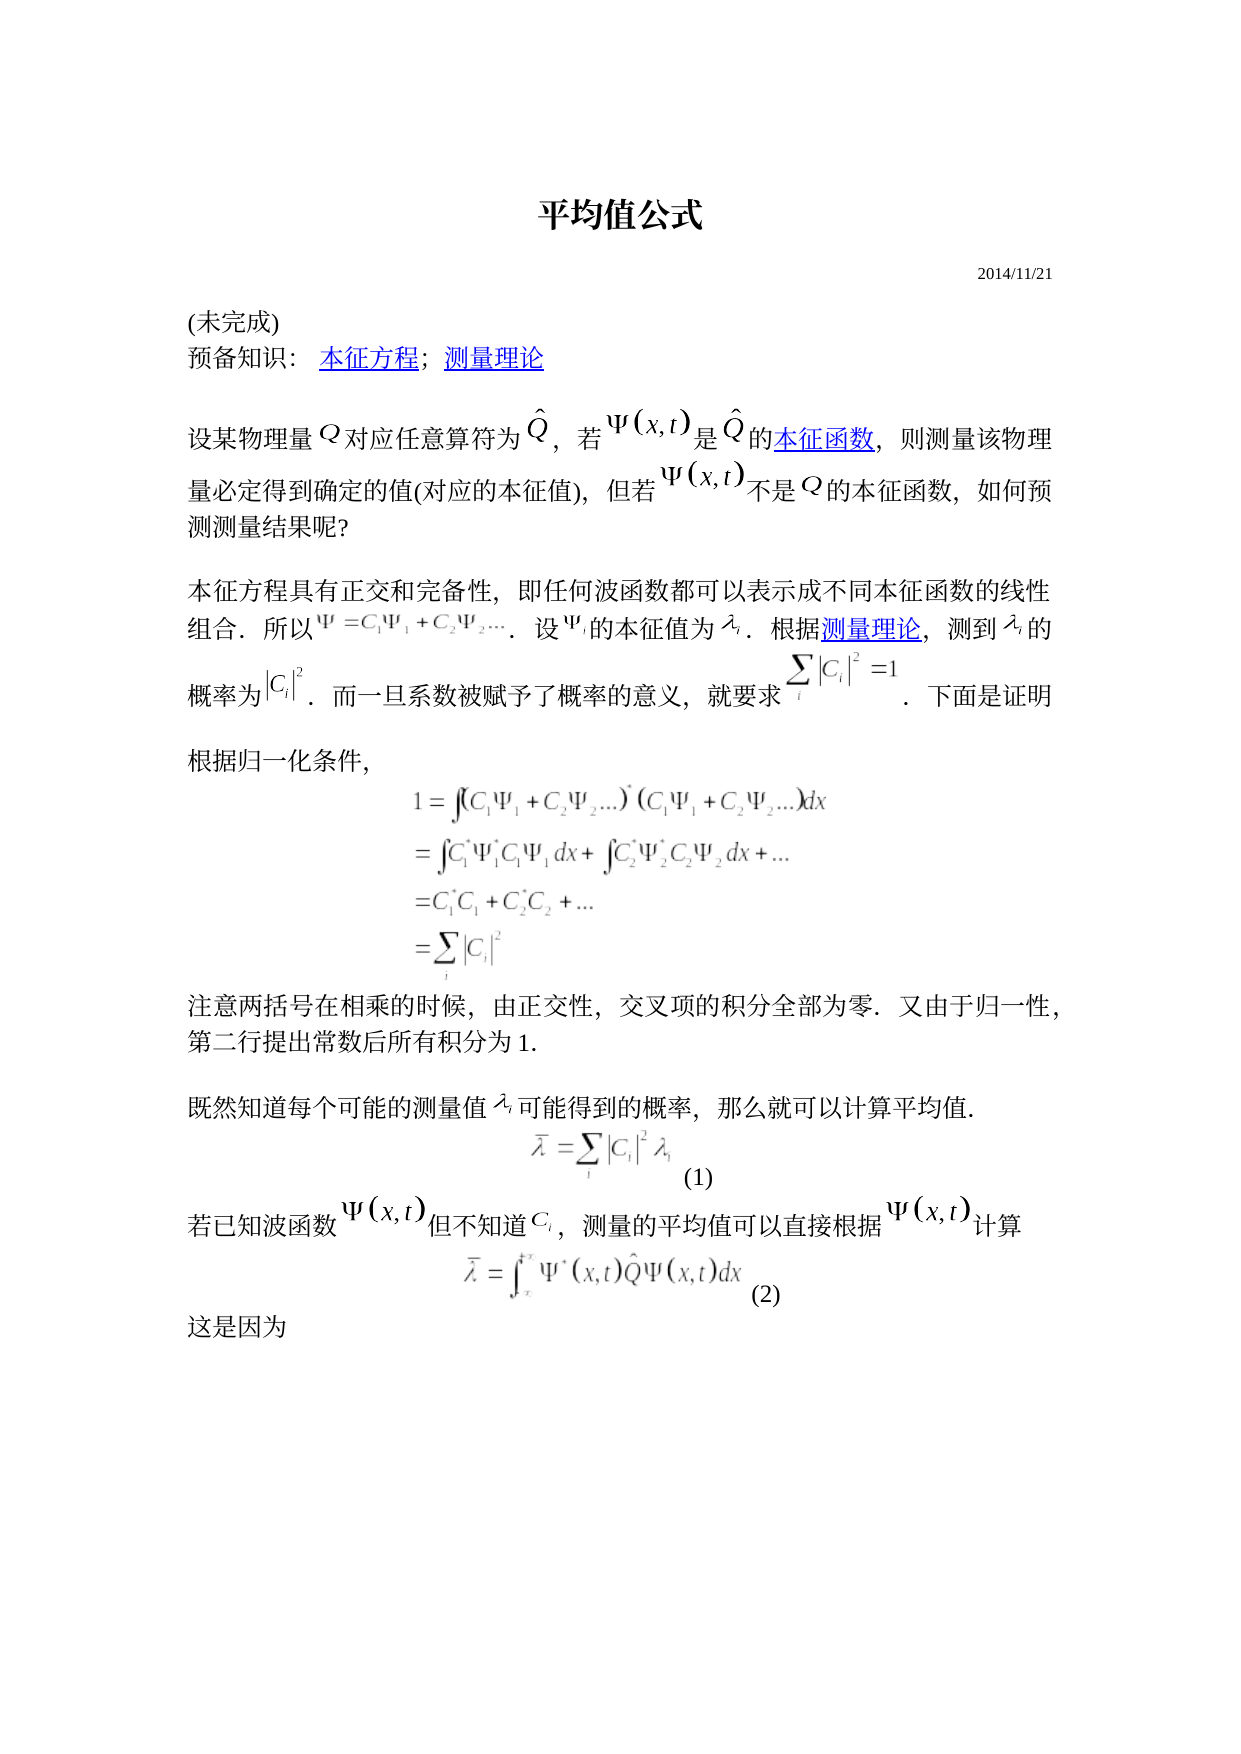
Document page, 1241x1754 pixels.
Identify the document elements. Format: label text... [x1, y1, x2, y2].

text 这是因为 [187, 1308, 1053, 1344]
text 本征方程具有正交和完备性，即任何波函数都可以表示成不同本征函数的线性组合．所以．设的本征值为．根据测量理论，测到的概率为．而一旦系数被赋予了概率的意义，就要求．下面是证明 [187, 572, 1053, 712]
text (2) [187, 1242, 1053, 1308]
text 若已知波函数但不知道，测量的平均值可以直接根据计算 [187, 1190, 1053, 1242]
text (未完成) [187, 302, 1053, 338]
text 根据归一化条件， [187, 741, 1053, 777]
text (1) [187, 1125, 1053, 1190]
text 平均值公式 [187, 189, 1053, 237]
text 2014/11/21 [187, 264, 1053, 283]
text 注意两括号在相乘的时候，由正交性，交叉项的积分全部为零．又由于归一性，第二行提出常数后所有积分为1． [187, 987, 1053, 1059]
text 既然知道每个可能的测量值可能得到的概率，那么就可以计算平均值． [187, 1088, 1053, 1125]
text 设某物理量对应任意算符为，若是的本征函数，则测量该物理量必定得到确定的值(对应的本征值)，但若不是的本征函数，如何预测测量结果呢? [187, 403, 1053, 543]
text 预备知识： 本征方程；测量理论 [187, 338, 1053, 374]
